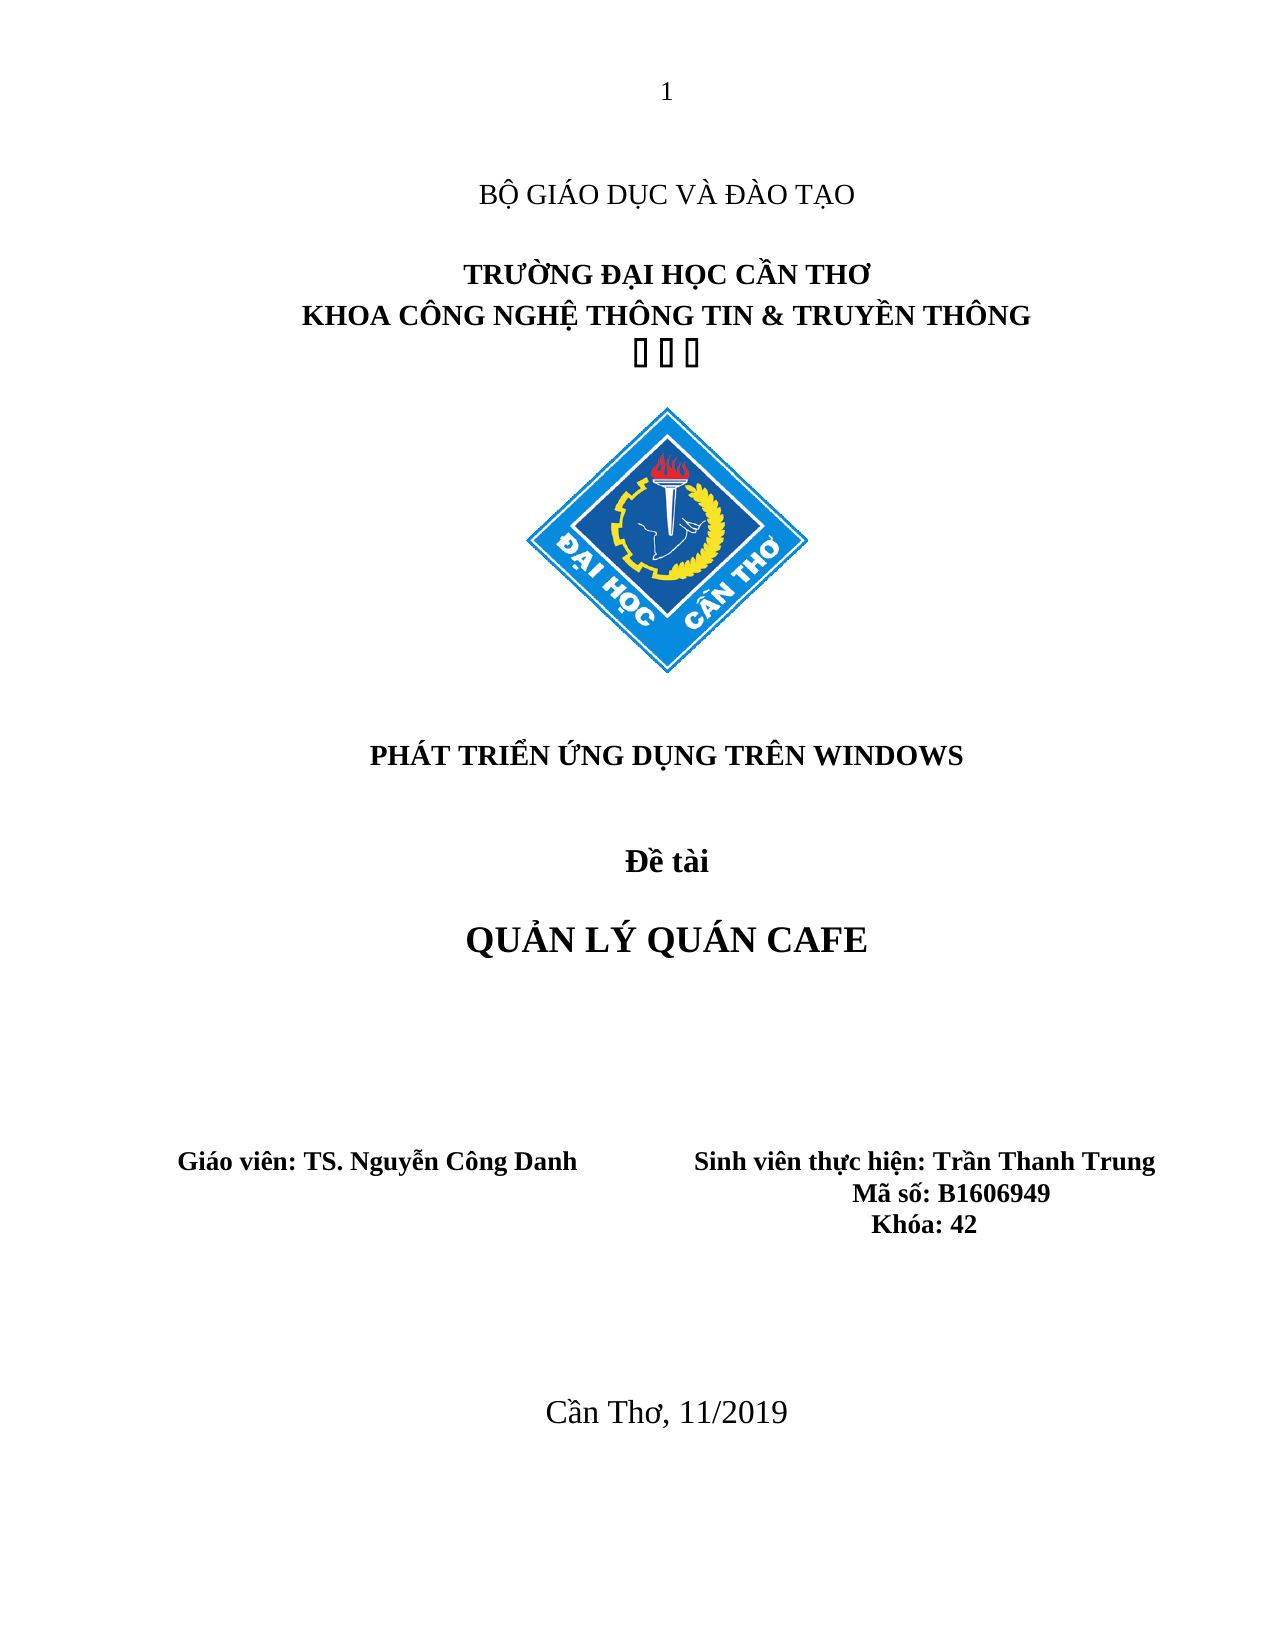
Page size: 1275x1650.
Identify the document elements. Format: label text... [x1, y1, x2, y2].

text Giáo viên: TS. Nguyễn Công Danh Sinh viên thực hiện: Trần Thanh Trung [93, 1146, 1156, 1177]
text TRƯỜNG ĐẠI HỌC CẦN THƠ [177, 257, 1156, 291]
text Khóa: 42 [177, 1208, 1156, 1239]
text PHÁT TRIỂN ỨNG DỤNG TRÊN WINDOWS [177, 738, 1156, 772]
picture [525, 406, 809, 674]
text Đề tài [177, 841, 1156, 879]
text Cần Thơ, 11/2019 [177, 1392, 1156, 1431]
text KHOA CÔNG NGHỆ THÔNG TIN & TRUYỀN THÔNG [177, 298, 1156, 331]
text Mã số: B1606949 [252, 1177, 1156, 1208]
text QUẢN LÝ QUÁN CAFE [177, 918, 1156, 961]
text BỘ GIÁO DỤC VÀ ĐÀO TẠO [177, 177, 1156, 211]
